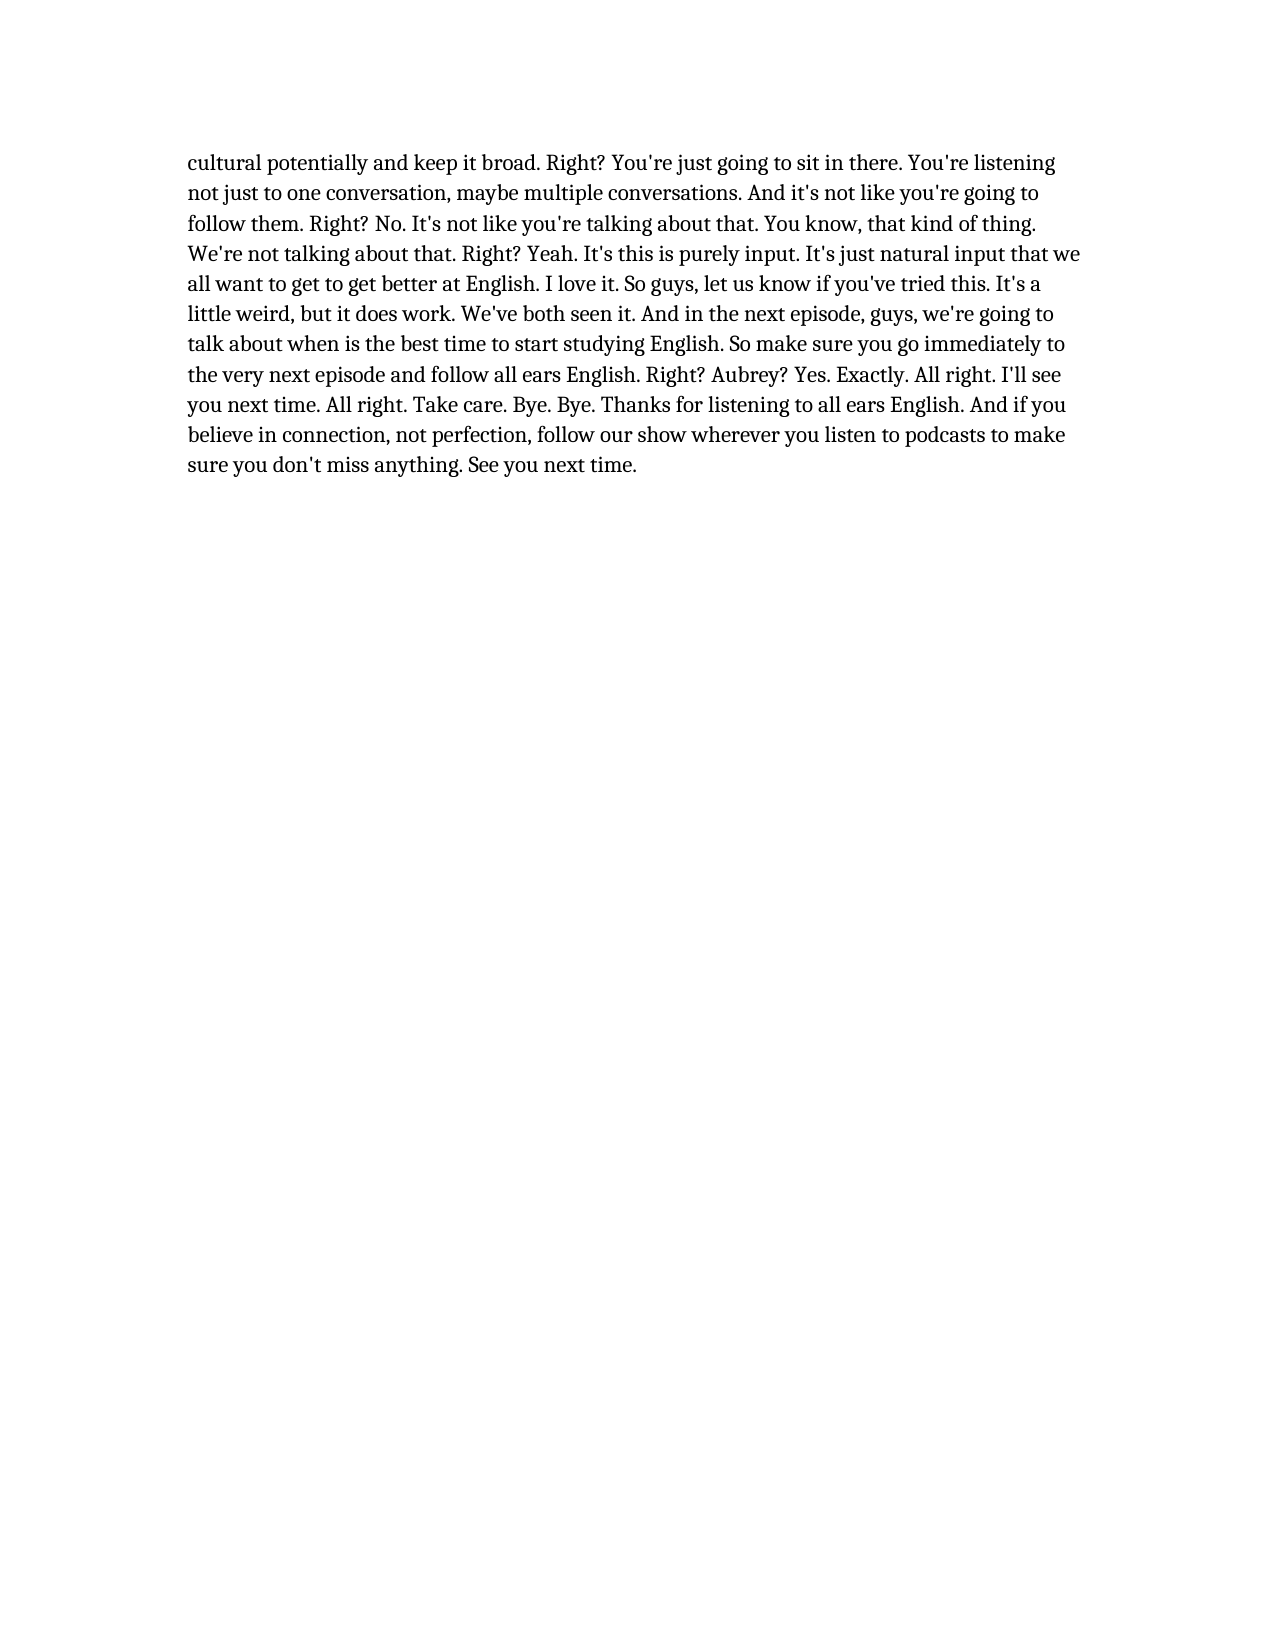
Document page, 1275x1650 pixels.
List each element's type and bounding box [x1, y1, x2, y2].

text [187, 150, 1087, 478]
